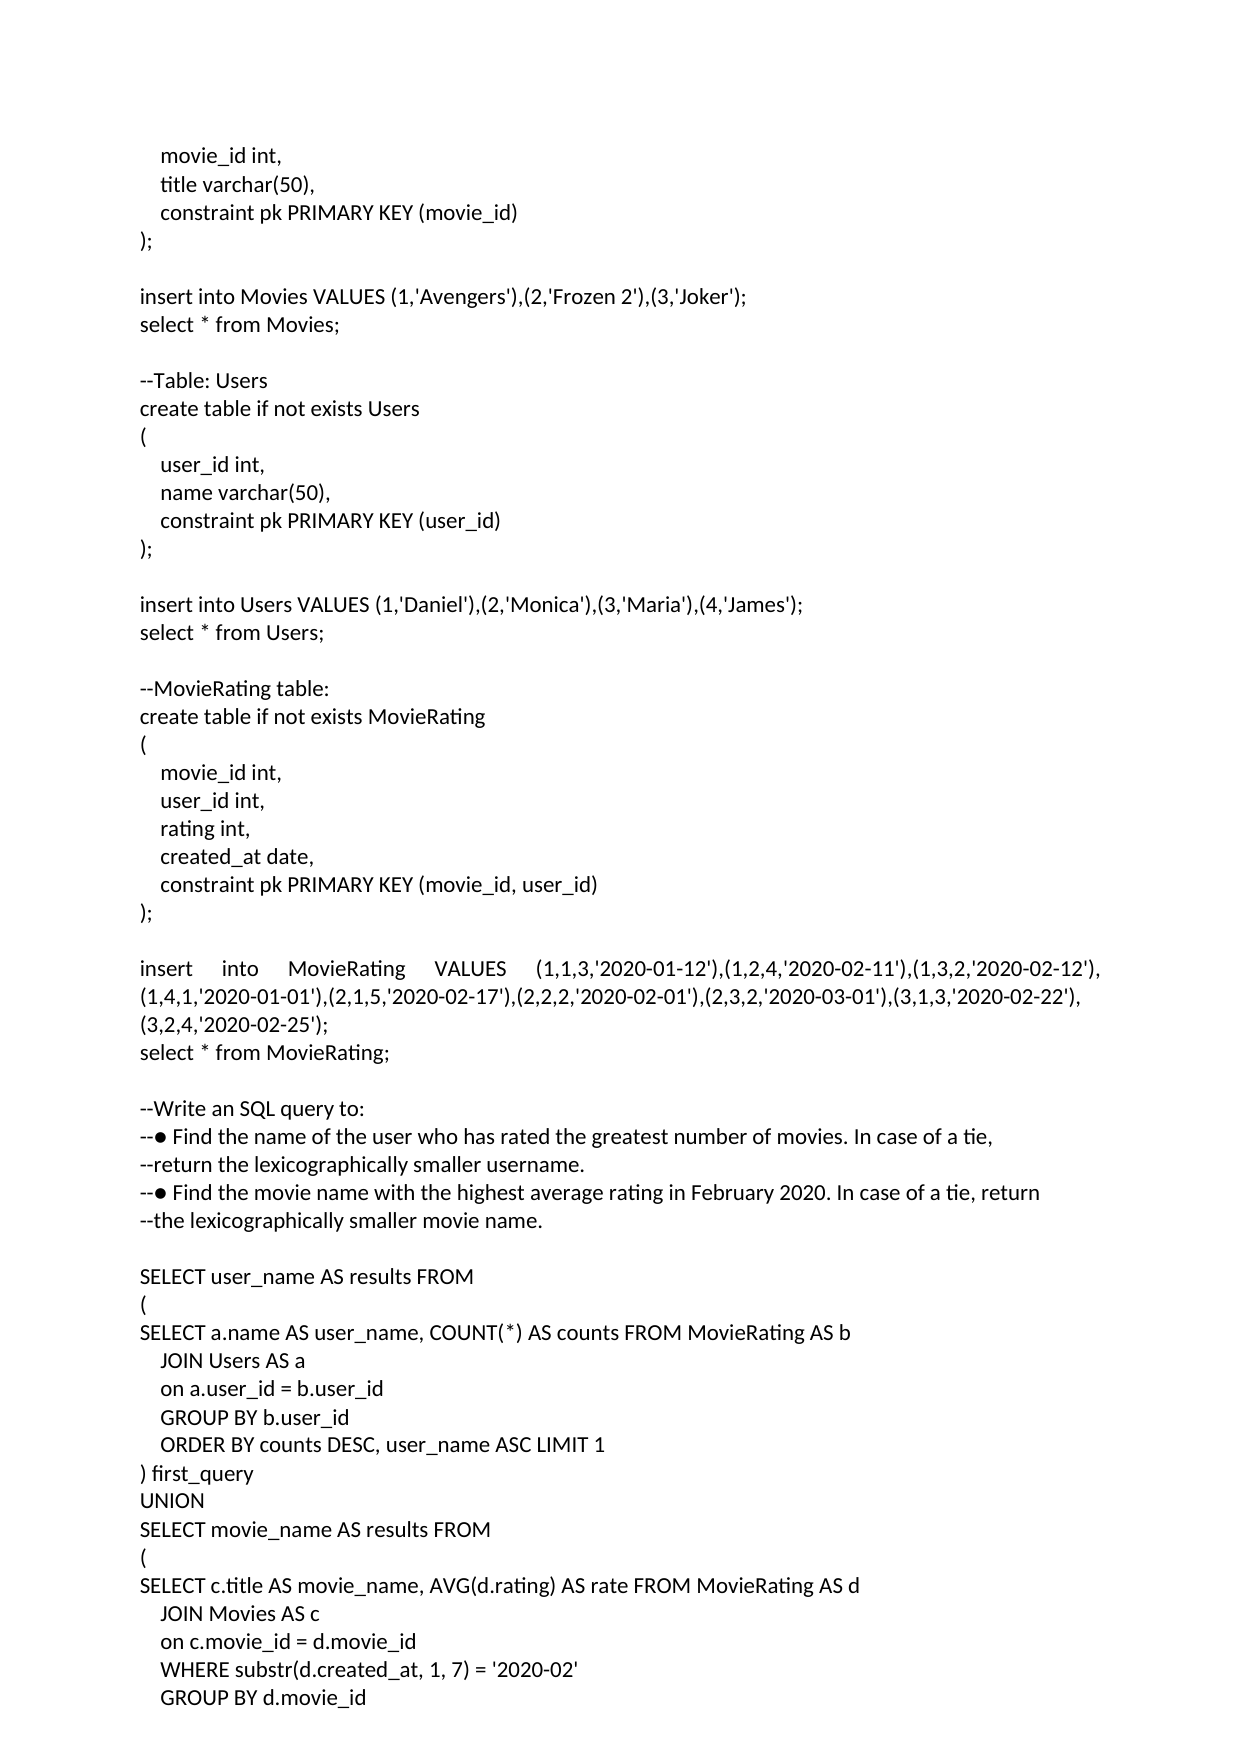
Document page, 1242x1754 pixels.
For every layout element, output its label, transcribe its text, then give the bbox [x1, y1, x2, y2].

text movie_id int, [139, 142, 1102, 170]
text movie_id int, [139, 758, 1102, 786]
text JOIN Movies AS c [139, 1599, 1102, 1627]
text title varchar(50), [139, 170, 1102, 198]
text ); [139, 898, 1102, 926]
text insert into MovieRating VALUES (1,1,3,'2020-01-12'),(1,2,4,'2020-02-11'),(1,3,2,'2020-02-12'),(1,4,1,'2020-01-01'),(2,1,5,'2020-02-17'),(2,2,2,'2020-02-01'),(2,3,2,'2020-03-01'),(3,1,3,'2020-02-22'),(3,2,4,'2020-02-25'); [139, 954, 1102, 1038]
text --● Find the movie name with the highest average rating in February 2020. In case of a tie, return [139, 1178, 1102, 1206]
text on c.movie_id = d.movie_id [139, 1627, 1102, 1655]
text --the lexicographically smaller movie name. [139, 1206, 1102, 1234]
text --● Find the name of the user who has rated the greatest number of movies. In case of a tie, [139, 1122, 1102, 1150]
text --MovieRating table: [139, 674, 1102, 702]
text constraint pk PRIMARY KEY (user_id) [139, 506, 1102, 534]
text created_at date, [139, 842, 1102, 870]
text constraint pk PRIMARY KEY (movie_id) [139, 198, 1102, 226]
text WHERE substr(d.created_at, 1, 7) = '2020-02' [139, 1655, 1102, 1683]
text ( [139, 1543, 1102, 1571]
text GROUP BY b.user_id [139, 1403, 1102, 1431]
text select * from Users; [139, 618, 1102, 646]
text JOIN Users AS a [139, 1347, 1102, 1374]
text ); [139, 534, 1102, 562]
text ); [139, 226, 1102, 254]
text ( [139, 1291, 1102, 1318]
text ( [139, 422, 1102, 450]
text SELECT c.title AS movie_name, AVG(d.rating) AS rate FROM MovieRating AS d [139, 1571, 1102, 1599]
text user_id int, [139, 786, 1102, 814]
text ORDER BY counts DESC, user_name ASC LIMIT 1 [139, 1431, 1102, 1459]
text select * from Movies; [139, 310, 1102, 338]
text select * from MovieRating; [139, 1038, 1102, 1066]
text ) first_query [139, 1459, 1102, 1487]
text create table if not exists Users [139, 394, 1102, 422]
text --return the lexicographically smaller username. [139, 1150, 1102, 1178]
text --Write an SQL query to: [139, 1094, 1102, 1122]
text user_id int, [139, 450, 1102, 478]
text on a.user_id = b.user_id [139, 1374, 1102, 1403]
text create table if not exists MovieRating [139, 702, 1102, 730]
text insert into Movies VALUES (1,'Avengers'),(2,'Frozen 2'),(3,'Joker'); [139, 282, 1102, 310]
text SELECT a.name AS user_name, COUNT(*) AS counts FROM MovieRating AS b [139, 1318, 1102, 1347]
text rating int, [139, 814, 1102, 842]
text SELECT movie_name AS results FROM [139, 1515, 1102, 1543]
text insert into Users VALUES (1,'Daniel'),(2,'Monica'),(3,'Maria'),(4,'James'); [139, 590, 1102, 618]
text --Table: Users [139, 366, 1102, 394]
text GROUP BY d.movie_id [139, 1683, 1102, 1711]
text name varchar(50), [139, 478, 1102, 506]
text SELECT user_name AS results FROM [139, 1262, 1102, 1291]
text constraint pk PRIMARY KEY (movie_id, user_id) [139, 870, 1102, 898]
text ( [139, 730, 1102, 758]
text UNION [139, 1487, 1102, 1515]
